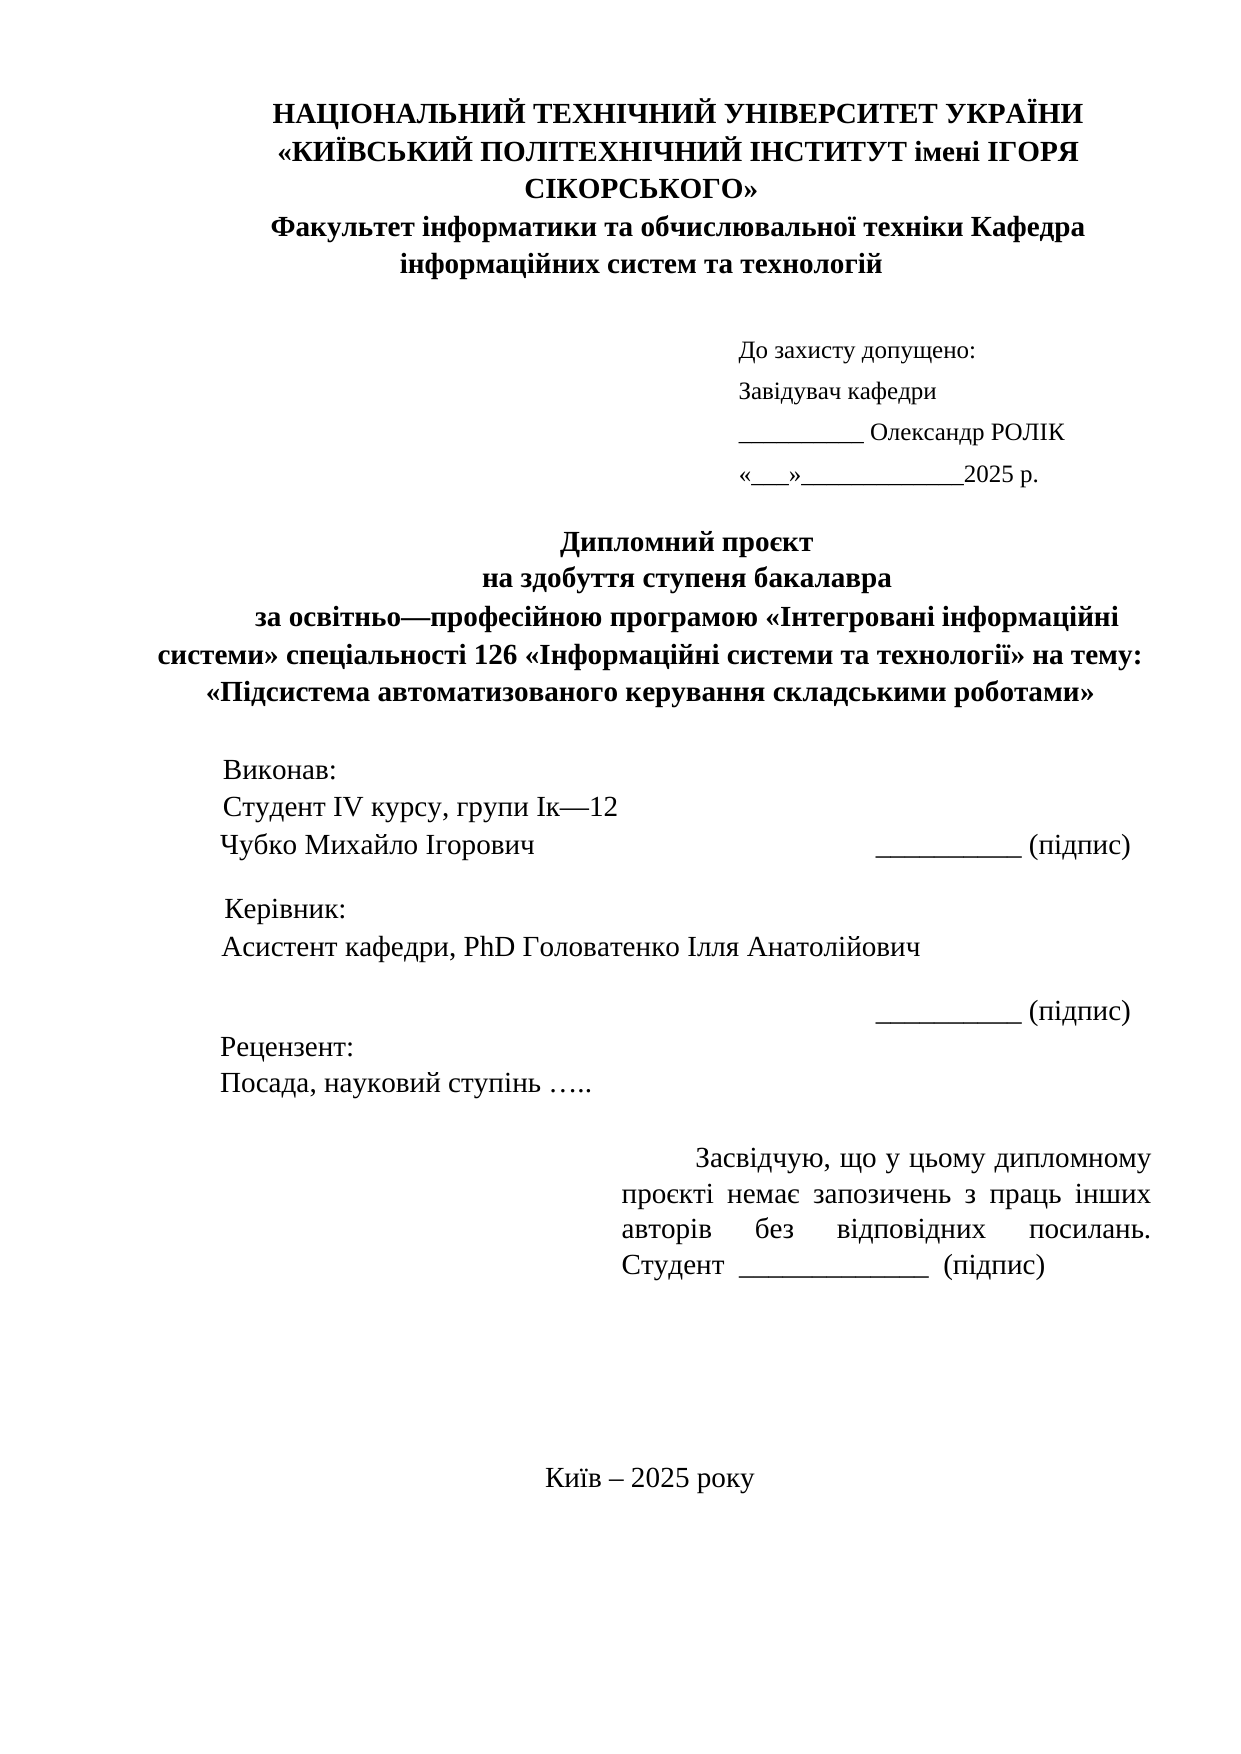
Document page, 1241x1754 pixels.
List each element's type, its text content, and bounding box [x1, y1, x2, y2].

text До захисту допущено: [738, 335, 1133, 364]
text Керівник: [150, 891, 1152, 924]
text Дипломний проєкт [148, 524, 1151, 558]
text Засвідчую, що у цьому дипломному проєкті немає запозичень з праць інших авторів без відповідних посилань. Студент _____________ (підпис) [621, 1140, 1152, 1281]
text Завідувач кафедри [738, 376, 1133, 405]
text НАЦІОНАЛЬНИЙ ТЕХНІЧНИЙ УНІВЕРСИТЕТ УКРАЇНИ [149, 97, 1133, 130]
text за освітньо—професійною програмою «Інтегровані інформаційні системи» спеціальності 126 «Інформаційні системи та технології» на тему: «Підсистема автоматизованого керування складськими роботами» [155, 599, 1145, 708]
text «___»_____________2025 р. [738, 459, 1133, 487]
text «КИЇВСЬКИЙ ПОЛІТЕХНІЧНИЙ ІНСТИТУТ імені ІГОРЯ СІКОРСЬКОГО» [149, 134, 1133, 205]
text Асистент кафедри, PhD Головатенко Ілля Анатолійович [147, 929, 1031, 962]
text __________ Олександр РОЛІК [738, 417, 1133, 446]
text Виконав: [149, 752, 1152, 785]
text __________ (підпис) [146, 993, 1152, 1026]
text Факультет інформатики та обчислювальної техніки Кафедра інформаційних систем та технологій [149, 209, 1133, 280]
text Рецензент: [146, 1029, 1152, 1063]
text Студент IV курсу, групи Ік—12 [149, 789, 1152, 823]
text Посада, науковий ступінь ….. [146, 1065, 1152, 1099]
text на здобуття ступеня бакалавра [155, 560, 1145, 594]
text Чубко Михайло Ігорович __________ (підпис) [146, 827, 1152, 861]
text Київ – 2025 року [148, 1460, 1152, 1494]
